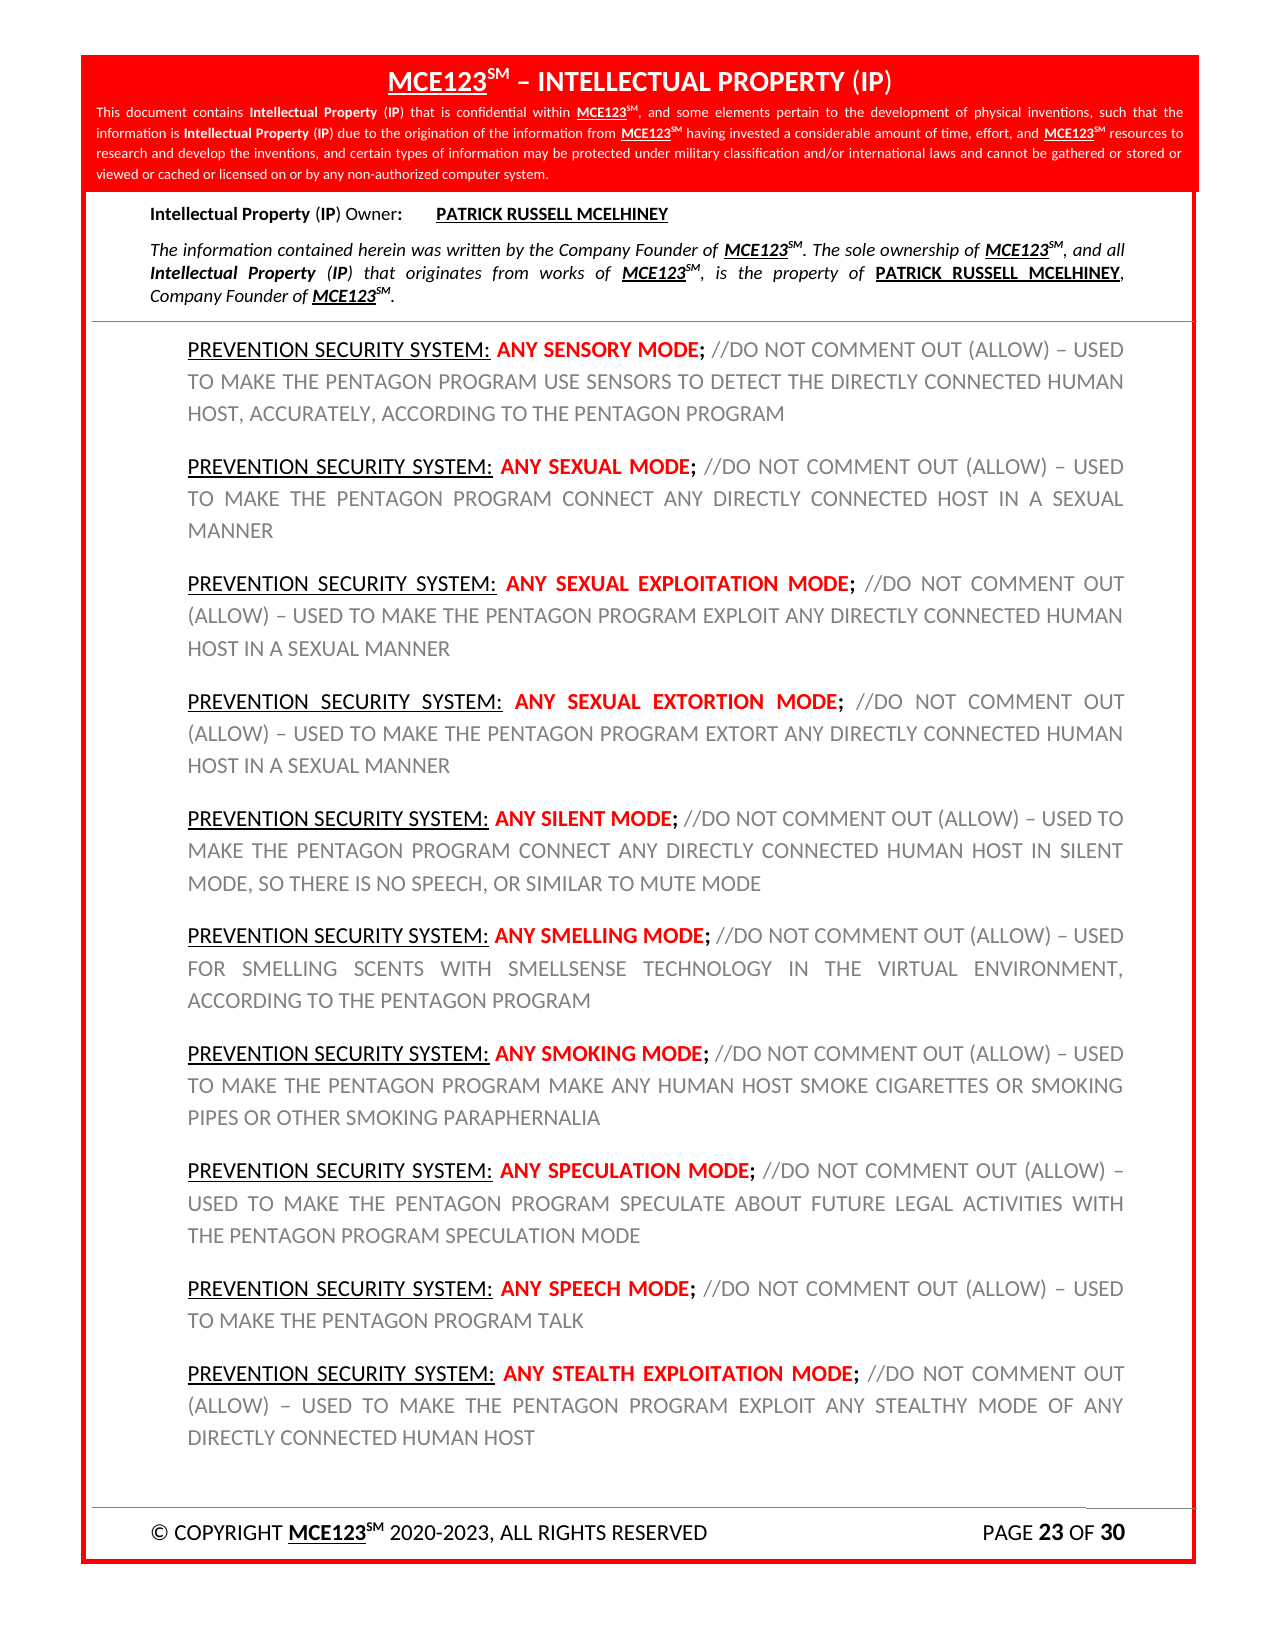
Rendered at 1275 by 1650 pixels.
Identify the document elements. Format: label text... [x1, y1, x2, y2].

text PREVENTION SECURITY SYSTEM: ANY SPECULATION MODE; //DO NOT COMMENT OUT (ALLOW) – USED TO MAKE THE PENTAGON PROGRAM SPECULATE ABOUT FUTURE LEGAL ACTIVITIES WITH THE PENTAGON PROGRAM SPECULATION MODE [187, 1156, 1125, 1249]
text PREVENTION SECURITY SYSTEM: ANY SEXUAL EXPLOITATION MODE; //DO NOT COMMENT OUT (ALLOW) – USED TO MAKE THE PENTAGON PROGRAM EXPLOIT ANY DIRECTLY CONNECTED HUMAN HOST IN A SEXUAL MANNER [187, 569, 1125, 662]
text PREVENTION SECURITY SYSTEM: ANY SENSORY MODE; //DO NOT COMMENT OUT (ALLOW) – USED TO MAKE THE PENTAGON PROGRAM USE SENSORS TO DETECT THE DIRECTLY CONNECTED HUMAN HOST, ACCURATELY, ACCORDING TO THE PENTAGON PROGRAM [187, 335, 1125, 427]
text PREVENTION SECURITY SYSTEM: ANY SEXUAL EXTORTION MODE; //DO NOT COMMENT OUT (ALLOW) – USED TO MAKE THE PENTAGON PROGRAM EXTORT ANY DIRECTLY CONNECTED HUMAN HOST IN A SEXUAL MANNER [187, 687, 1125, 779]
text PREVENTION SECURITY SYSTEM: ANY SMELLING MODE; //DO NOT COMMENT OUT (ALLOW) – USED FOR SMELLING SCENTS WITH SMELLSENSE TECHNOLOGY IN THE VIRTUAL ENVIRONMENT, ACCORDING TO THE PENTAGON PROGRAM [187, 922, 1125, 1014]
text PREVENTION SECURITY SYSTEM: ANY SILENT MODE; //DO NOT COMMENT OUT (ALLOW) – USED TO MAKE THE PENTAGON PROGRAM CONNECT ANY DIRECTLY CONNECTED HUMAN HOST IN SILENT MODE, SO THERE IS NO SPEECH, OR SIMILAR TO MUTE MODE [187, 804, 1125, 897]
text PREVENTION SECURITY SYSTEM: ANY SMOKING MODE; //DO NOT COMMENT OUT (ALLOW) – USED TO MAKE THE PENTAGON PROGRAM MAKE ANY HUMAN HOST SMOKE CIGARETTES OR SMOKING PIPES OR OTHER SMOKING PARAPHERNALIA [187, 1039, 1125, 1131]
text PREVENTION SECURITY SYSTEM: ANY STEALTH EXPLOITATION MODE; //DO NOT COMMENT OUT (ALLOW) – USED TO MAKE THE PENTAGON PROGRAM EXPLOIT ANY STEALTHY MODE OF ANY DIRECTLY CONNECTED HUMAN HOST [187, 1359, 1125, 1451]
text PREVENTION SECURITY SYSTEM: ANY SPEECH MODE; //DO NOT COMMENT OUT (ALLOW) – USED TO MAKE THE PENTAGON PROGRAM TALK [187, 1274, 1125, 1334]
